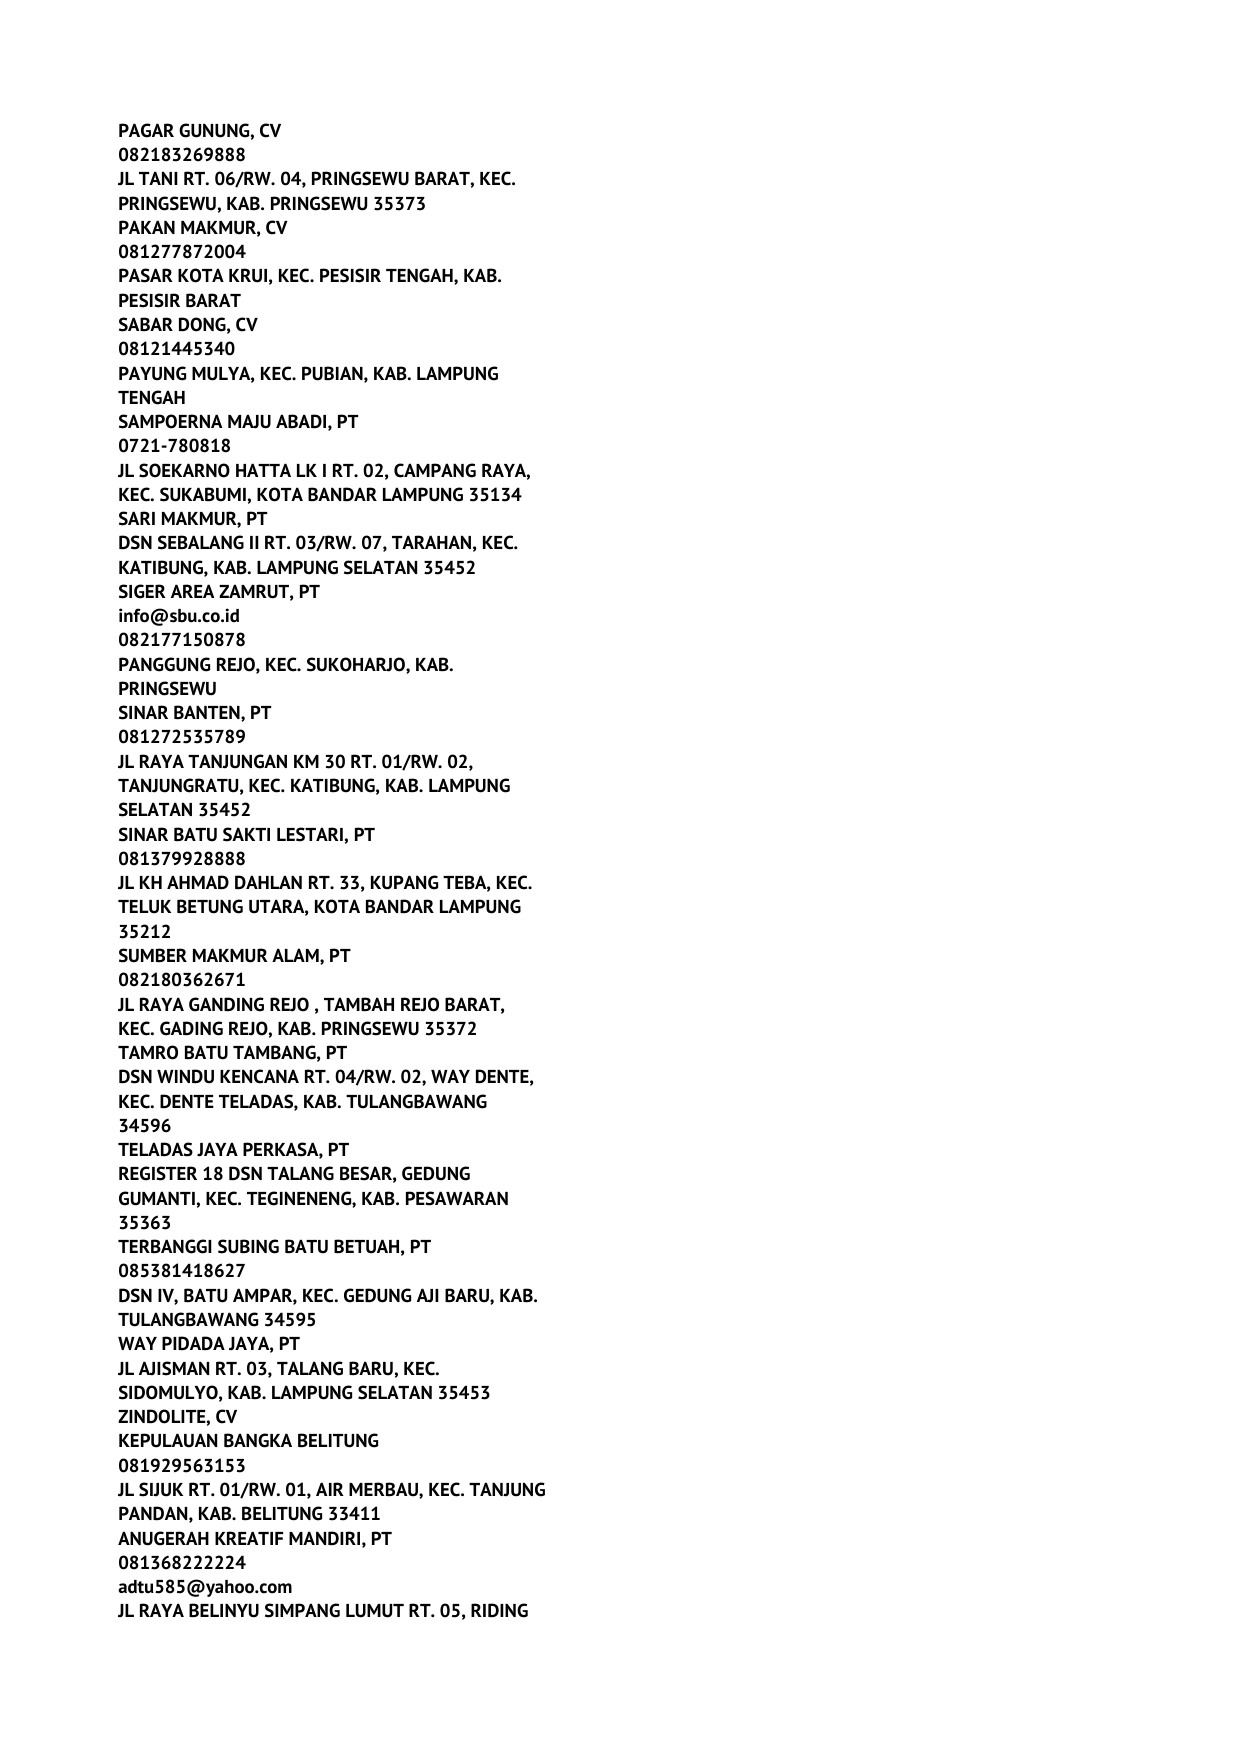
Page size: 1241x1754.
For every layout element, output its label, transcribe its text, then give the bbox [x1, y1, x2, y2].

text 081929563153 [118, 1453, 1122, 1477]
text PRINGSEWU [118, 676, 1122, 701]
text ZINDOLITE, CV [118, 1404, 1122, 1429]
text PANGGUNG REJO, KEC. SUKOHARJO, KAB. [118, 652, 1122, 676]
text TANJUNGRATU, KEC. KATIBUNG, KAB. LAMPUNG [118, 773, 1122, 798]
text TELADAS JAYA PERKASA, PT [118, 1137, 1122, 1162]
text JL AJISMAN RT. 03, TALANG BARU, KEC. [118, 1356, 1122, 1380]
text TULANGBAWANG 34595 [118, 1307, 1122, 1332]
text TAMRO BATU TAMBANG, PT [118, 1040, 1122, 1065]
text REGISTER 18 DSN TALANG BESAR, GEDUNG [118, 1162, 1122, 1186]
text adtu585@yahoo.com [118, 1574, 1122, 1599]
text 085381418627 [118, 1259, 1122, 1283]
text SIGER AREA ZAMRUT, PT [118, 579, 1122, 603]
text 0721-780818 [118, 434, 1122, 458]
text JL RAYA BELINYU SIMPANG LUMUT RT. 05, RIDING [118, 1599, 1122, 1623]
text ANUGERAH KREATIF MANDIRI, PT [118, 1526, 1122, 1550]
text KEC. SUKABUMI, KOTA BANDAR LAMPUNG 35134 [118, 482, 1122, 506]
text KEPULAUAN BANGKA BELITUNG [118, 1429, 1122, 1453]
text JL RAYA TANJUNGAN KM 30 RT. 01/RW. 02, [118, 749, 1122, 773]
text SARI MAKMUR, PT [118, 506, 1122, 531]
text 081277872004 [118, 239, 1122, 264]
text 08121445340 [118, 337, 1122, 361]
text GUMANTI, KEC. TEGINENENG, KAB. PESAWARAN [118, 1186, 1122, 1210]
text info@sbu.co.id [118, 603, 1122, 628]
text KEC. GADING REJO, KAB. PRINGSEWU 35372 [118, 1016, 1122, 1040]
text TERBANGGI SUBING BATU BETUAH, PT [118, 1234, 1122, 1259]
text PAGAR GUNUNG, CV [118, 118, 1122, 142]
text WAY PIDADA JAYA, PT [118, 1332, 1122, 1356]
text KATIBUNG, KAB. LAMPUNG SELATAN 35452 [118, 555, 1122, 579]
text SIDOMULYO, KAB. LAMPUNG SELATAN 35453 [118, 1380, 1122, 1404]
text PANDAN, KAB. BELITUNG 33411 [118, 1502, 1122, 1526]
text PRINGSEWU, KAB. PRINGSEWU 35373 [118, 191, 1122, 215]
text PASAR KOTA KRUI, KEC. PESISIR TENGAH, KAB. [118, 264, 1122, 288]
text SUMBER MAKMUR ALAM, PT [118, 943, 1122, 968]
text 082183269888 [118, 142, 1122, 167]
text SABAR DONG, CV [118, 312, 1122, 337]
text PAYUNG MULYA, KEC. PUBIAN, KAB. LAMPUNG [118, 361, 1122, 385]
text SAMPOERNA MAJU ABADI, PT [118, 409, 1122, 434]
text DSN WINDU KENCANA RT. 04/RW. 02, WAY DENTE, [118, 1065, 1122, 1089]
text 082177150878 [118, 628, 1122, 652]
text 34596 [118, 1113, 1122, 1137]
text TENGAH [118, 385, 1122, 409]
text SINAR BATU SAKTI LESTARI, PT [118, 822, 1122, 846]
text DSN IV, BATU AMPAR, KEC. GEDUNG AJI BARU, KAB. [118, 1283, 1122, 1307]
text 082180362671 [118, 968, 1122, 992]
text SELATAN 35452 [118, 798, 1122, 822]
text PESISIR BARAT [118, 288, 1122, 312]
text 081368222224 [118, 1550, 1122, 1574]
text 081379928888 [118, 846, 1122, 871]
text DSN SEBALANG II RT. 03/RW. 07, TARAHAN, KEC. [118, 531, 1122, 555]
text PAKAN MAKMUR, CV [118, 215, 1122, 239]
text JL SOEKARNO HATTA LK I RT. 02, CAMPANG RAYA, [118, 458, 1122, 482]
text 35212 [118, 919, 1122, 943]
text SINAR BANTEN, PT [118, 701, 1122, 725]
text JL KH AHMAD DAHLAN RT. 33, KUPANG TEBA, KEC. [118, 871, 1122, 895]
text JL RAYA GANDING REJO , TAMBAH REJO BARAT, [118, 992, 1122, 1016]
text 35363 [118, 1210, 1122, 1234]
text TELUK BETUNG UTARA, KOTA BANDAR LAMPUNG [118, 895, 1122, 919]
text KEC. DENTE TELADAS, KAB. TULANGBAWANG [118, 1089, 1122, 1113]
text JL TANI RT. 06/RW. 04, PRINGSEWU BARAT, KEC. [118, 167, 1122, 191]
text JL SIJUK RT. 01/RW. 01, AIR MERBAU, KEC. TANJUNG [118, 1477, 1122, 1502]
text 081272535789 [118, 725, 1122, 749]
